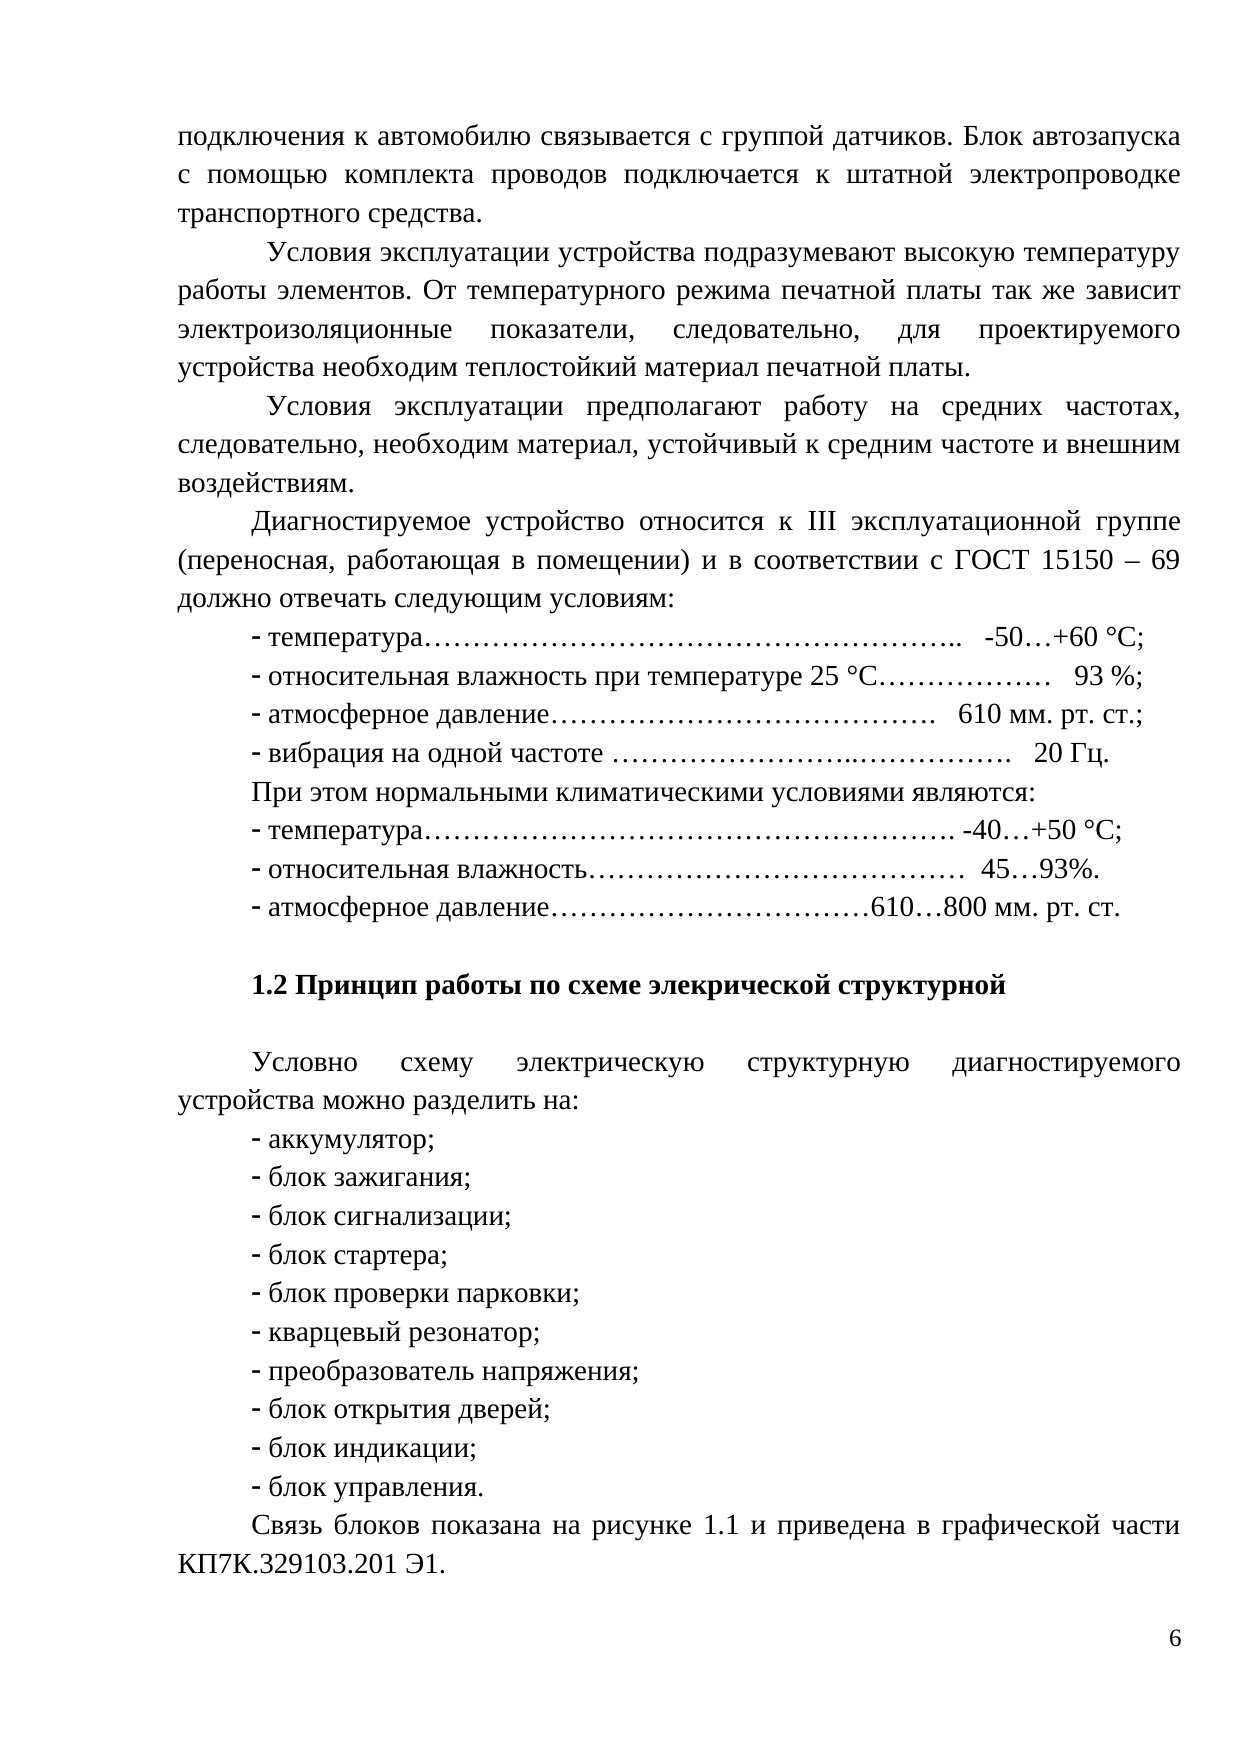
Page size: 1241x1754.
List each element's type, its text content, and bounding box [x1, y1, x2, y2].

text Связь блоков показана на рисунке 1.1 и приведена в графической части КП7К.329103.201 Э1. [177, 1507, 1181, 1579]
text вибрация на одной частоте ……………………..……………. 20 Гц. [177, 735, 1181, 769]
text При этом нормальными климатическими условиями являются: [177, 774, 1181, 807]
text блок открытия дверей; [177, 1391, 1181, 1425]
text блок зажигания; [177, 1159, 1181, 1193]
text Диагностируемое устройство относится к III эксплуатационной группе (переносная, работающая в помещении) и в соответствии с ГОСТ 15150 – 69 должно отвечать следующим условиям: [177, 503, 1181, 614]
text атмосферное давление……………………………610…800 мм. рт. ст. [177, 889, 1181, 923]
text температура………………………………………………. -40…+50 °С; [177, 812, 1181, 846]
text Условно схему электрическую структурную диагностируемого устройства можно разделить на: [177, 1044, 1181, 1116]
text Условия эксплуатации устройства подразумевают высокую температуру работы элементов. От температурного режима печатной платы так же зависит электроизоляционные показатели, следовательно, для проектируемого устройства необходим теплостойкий материал печатной платы. [177, 234, 1181, 383]
text относительная влажность при температуре 25 °С……………… 93 %; [177, 658, 1181, 691]
text температура……………………………………………….. -50…+60 °С; [177, 619, 1181, 653]
text Условия эксплуатации предполагают работу на средних частотах, следовательно, необходим материал, устойчивый к средним частоте и внешним воздействиям. [177, 388, 1181, 498]
text блок управления. [177, 1469, 1181, 1502]
text 1.2 Принцип работы по схеме элекрической структурной [251, 928, 1181, 1000]
text атмосферное давление…………………………………. 610 мм. рт. ст.; [177, 696, 1181, 730]
text блок сигнализации; [177, 1198, 1181, 1232]
text аккумулятор; [177, 1121, 1181, 1154]
text блок индикации; [177, 1430, 1181, 1464]
text относительная влажность………………………………… 45…93%. [177, 851, 1181, 884]
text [177, 118, 1181, 229]
text блок стартера; [177, 1237, 1181, 1271]
text блок проверки парковки; [177, 1276, 1181, 1309]
text преобразователь напряжения; [177, 1353, 1181, 1386]
text кварцевый резонатор; [177, 1314, 1181, 1348]
